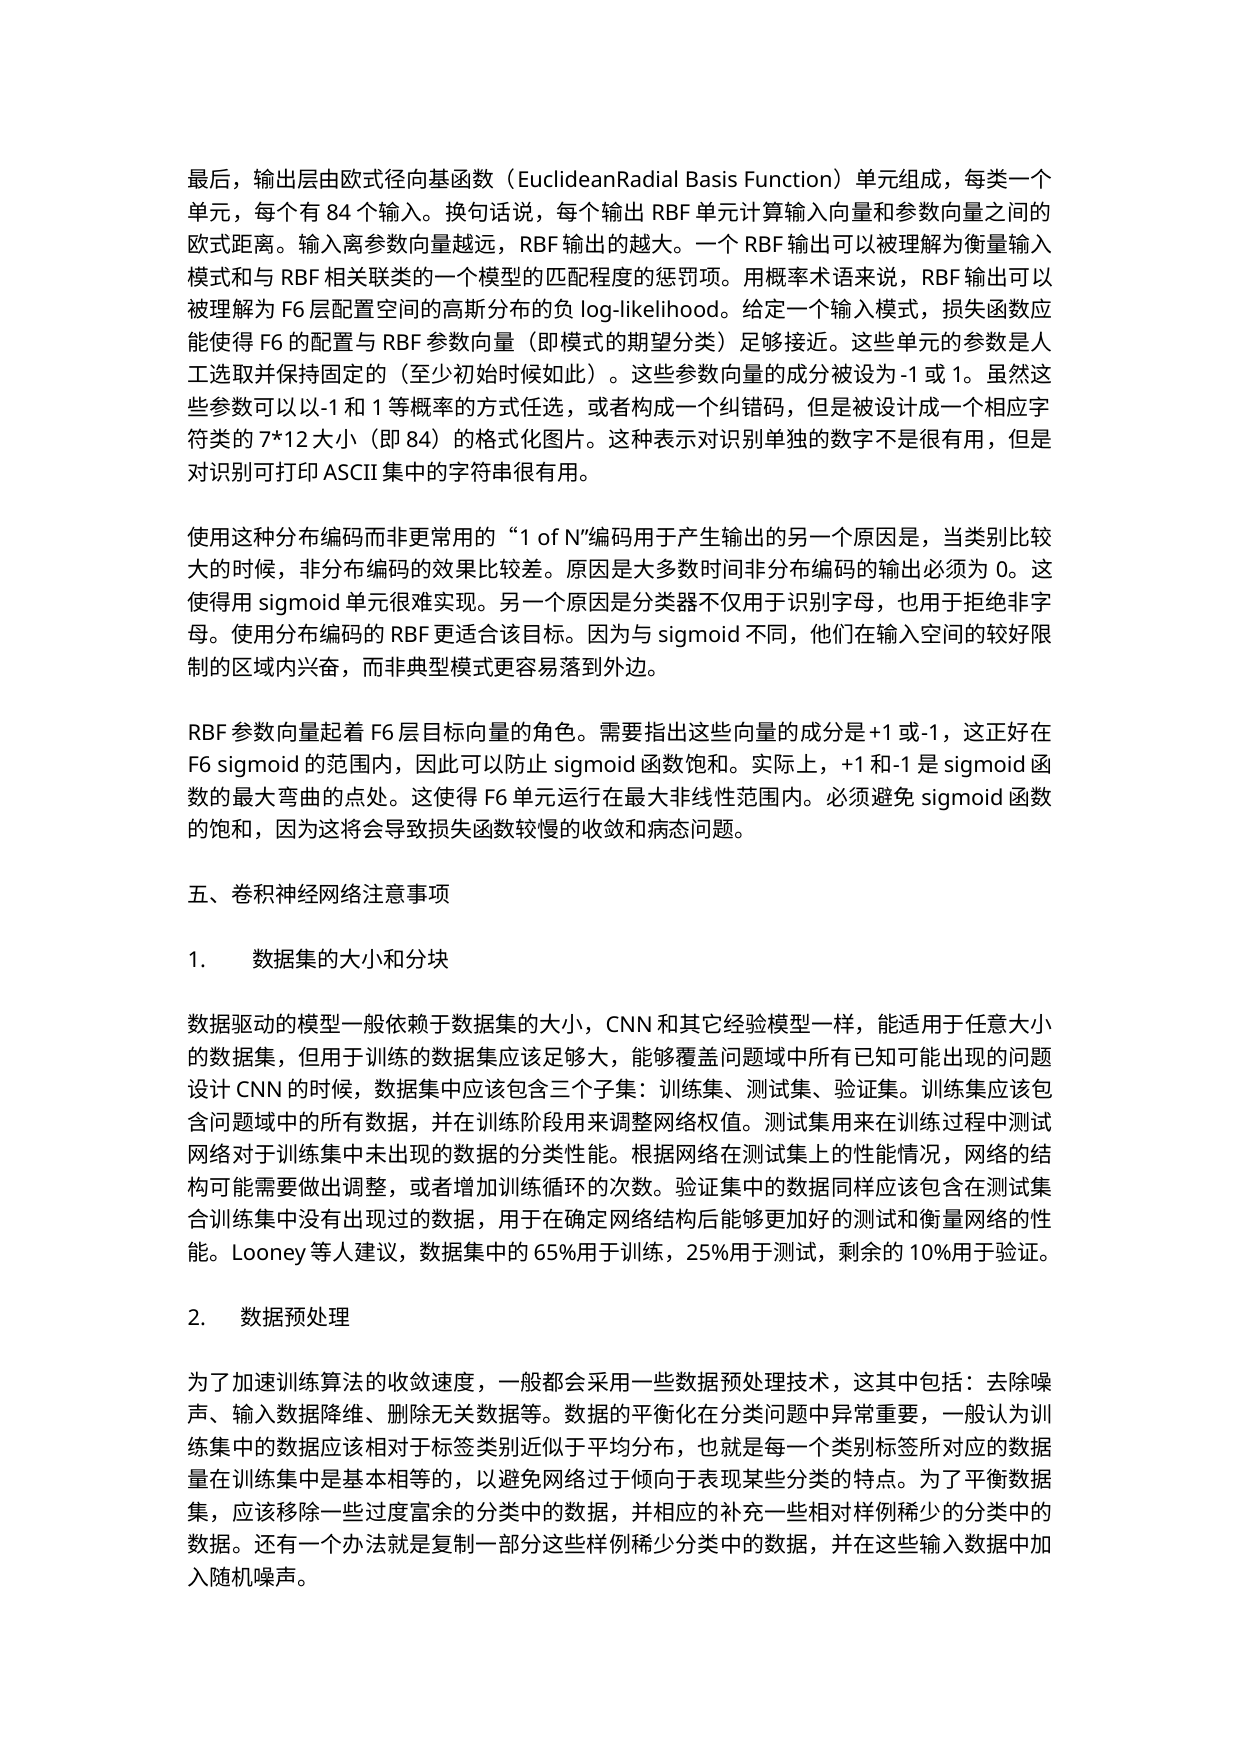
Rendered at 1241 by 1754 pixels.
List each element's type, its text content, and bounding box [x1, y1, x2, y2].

text 使用这种分布编码而非更常用的“1 of N”编码用于产生输出的另一个原因是，当类别比较大的时候，非分布编码的效果比较差。原因是大多数时间非分布编码的输出必须为0。这使得用sigmoid单元很难实现。另一个原因是分类器不仅用于识别字母，也用于拒绝非字母。使用分布编码的RBF更适合该目标。因为与sigmoid不同，他们在输入空间的较好限制的区域内兴奋，而非典型模式更容易落到外边。 [187, 519, 1053, 682]
text 1. 数据集的大小和分块 [187, 942, 1053, 974]
text 2. 数据预处理 [187, 1299, 1053, 1332]
text 为了加速训练算法的收敛速度，一般都会采用一些数据预处理技术，这其中包括：去除噪声、输入数据降维、删除无关数据等。数据的平衡化在分类问题中异常重要，一般认为训练集中的数据应该相对于标签类别近似于平均分布，也就是每一个类别标签所对应的数据量在训练集中是基本相等的，以避免网络过于倾向于表现某些分类的特点。为了平衡数据集，应该移除一些过度富余的分类中的数据，并相应的补充一些相对样例稀少的分类中的数据。还有一个办法就是复制一部分这些样例稀少分类中的数据，并在这些输入数据中加入随机噪声。 [187, 1364, 1053, 1592]
text 五、卷积神经网络注意事项 [187, 877, 1053, 909]
text 最后，输出层由欧式径向基函数（EuclideanRadial Basis Function）单元组成，每类一个单元，每个有84个输入。换句话说，每个输出RBF单元计算输入向量和参数向量之间的欧式距离。输入离参数向量越远，RBF输出的越大。一个RBF输出可以被理解为衡量输入模式和与RBF相关联类的一个模型的匹配程度的惩罚项。用概率术语来说，RBF输出可以被理解为F6层配置空间的高斯分布的负log-likelihood。给定一个输入模式，损失函数应能使得F6的配置与RBF参数向量（即模式的期望分类）足够接近。这些单元的参数是人工选取并保持固定的（至少初始时候如此）。这些参数向量的成分被设为-1或1。虽然这些参数可以以-1和1等概率的方式任选，或者构成一个纠错码，但是被设计成一个相应字符类的7*12大小（即84）的格式化图片。这种表示对识别单独的数字不是很有用，但是对识别可打印ASCII集中的字符串很有用。 [187, 162, 1053, 487]
text RBF参数向量起着F6层目标向量的角色。需要指出这些向量的成分是+1或-1，这正好在F6 sigmoid的范围内，因此可以防止sigmoid函数饱和。实际上，+1和-1是sigmoid函数的最大弯曲的点处。这使得F6单元运行在最大非线性范围内。必须避免sigmoid函数的饱和，因为这将会导致损失函数较慢的收敛和病态问题。 [187, 714, 1053, 844]
text 数据驱动的模型一般依赖于数据集的大小，CNN和其它经验模型一样，能适用于任意大小的数据集，但用于训练的数据集应该足够大，能够覆盖问题域中所有已知可能出现的问题。设计CNN的时候，数据集中应该包含三个子集：训练集、测试集、验证集。训练集应该包含问题域中的所有数据，并在训练阶段用来调整网络权值。测试集用来在训练过程中测试网络对于训练集中未出现的数据的分类性能。根据网络在测试集上的性能情况，网络的结构可能需要做出调整，或者增加训练循环的次数。验证集中的数据同样应该包含在测试集合训练集中没有出现过的数据，用于在确定网络结构后能够更加好的测试和衡量网络的性能。Looney等人建议，数据集中的65%用于训练，25%用于测试，剩余的10%用于验证。 [187, 1007, 1053, 1267]
